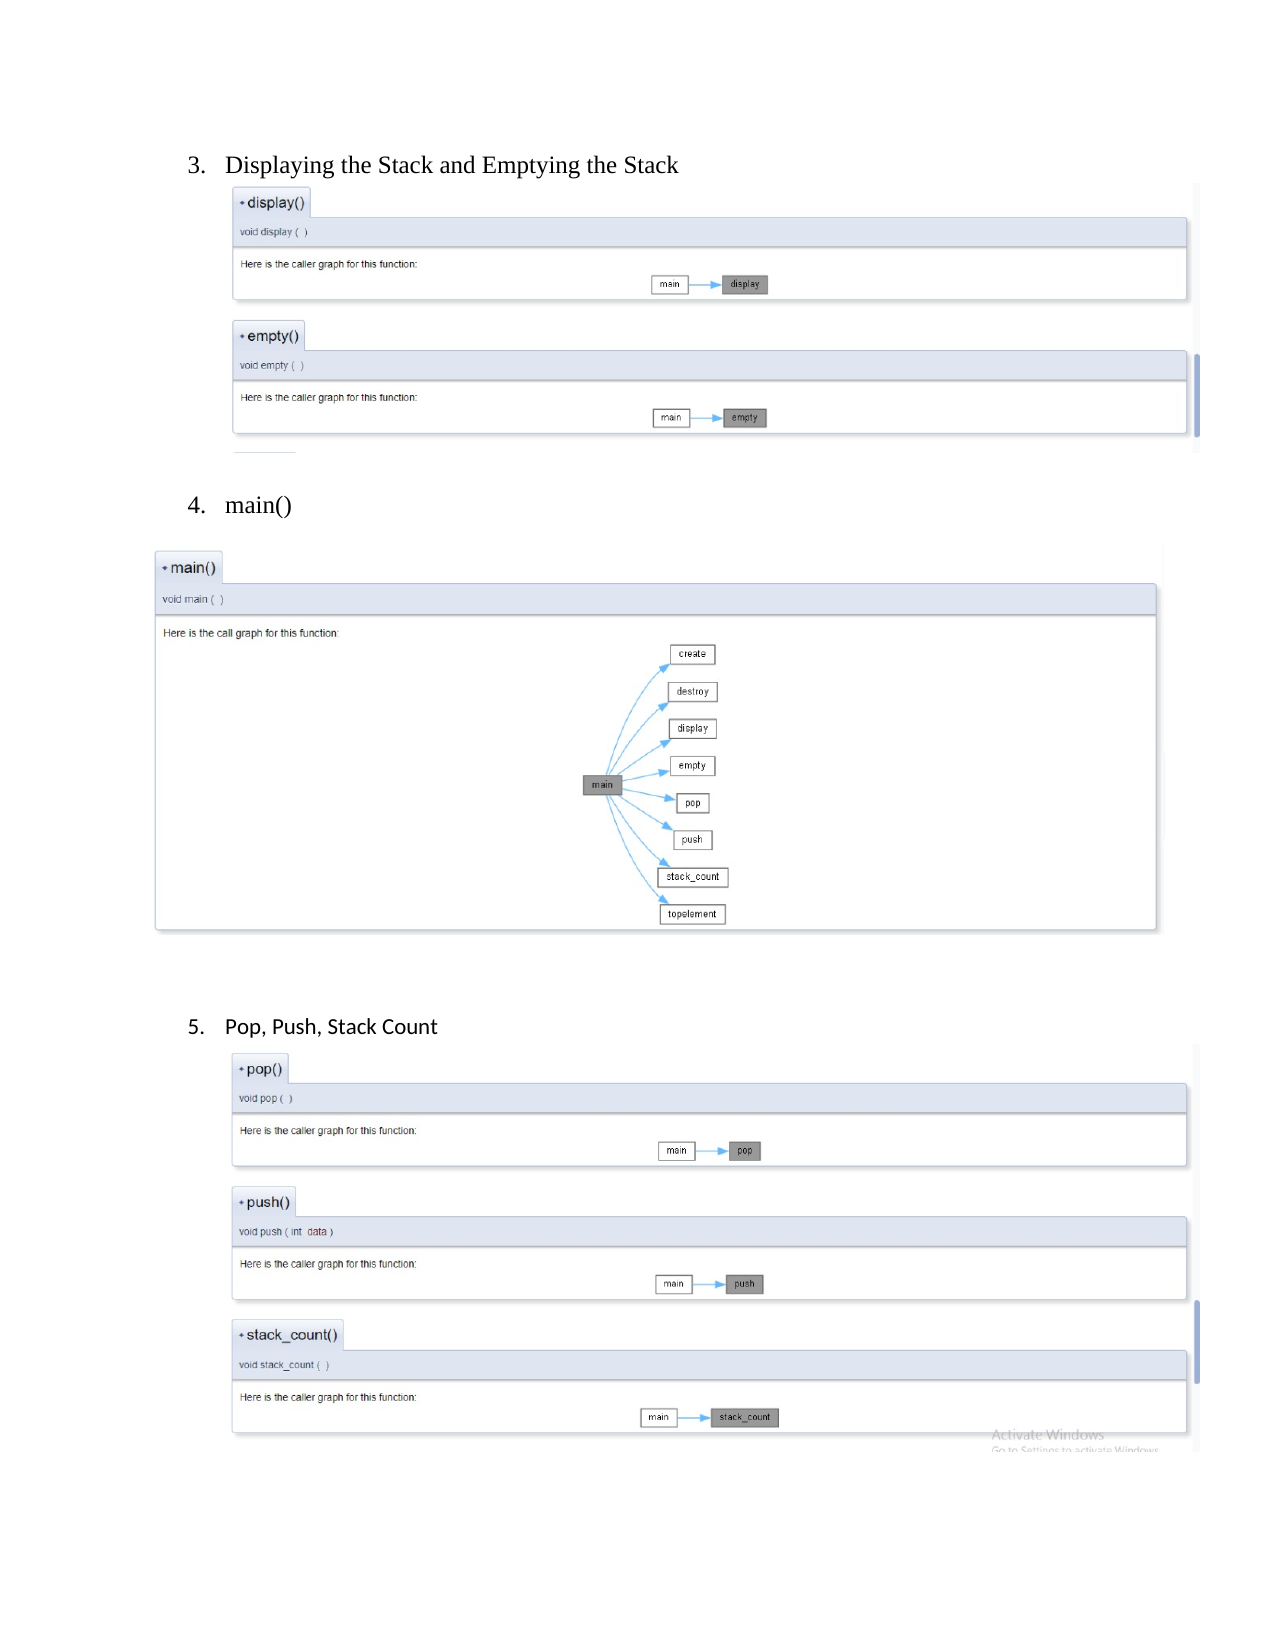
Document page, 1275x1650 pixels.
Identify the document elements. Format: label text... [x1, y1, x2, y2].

picture [225, 183, 1200, 453]
picture [150, 543, 1165, 935]
list Pop, Push, Stack Count [187, 1012, 1125, 1040]
list main() [187, 490, 1125, 519]
picture [225, 1044, 1200, 1452]
list Displaying the Stack and Emptying the Stack [187, 150, 1125, 179]
